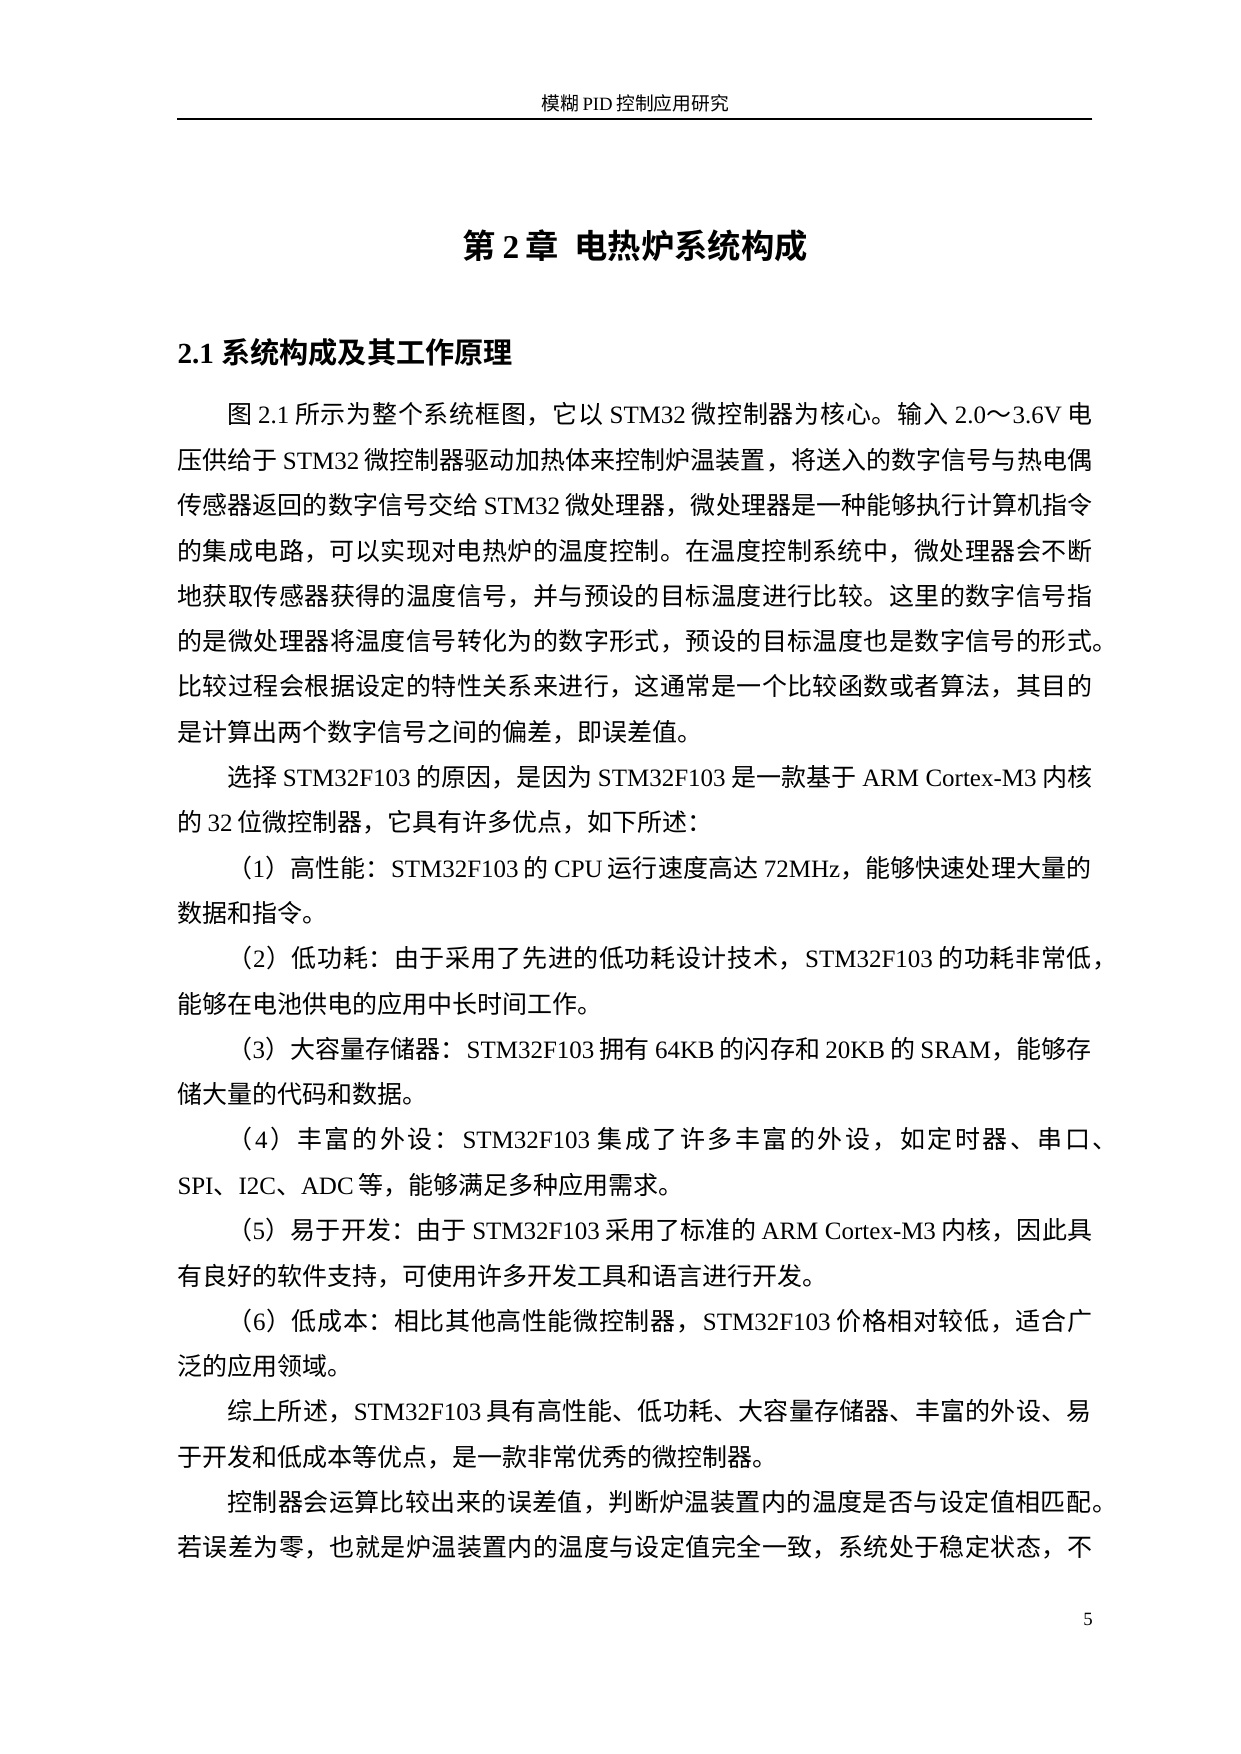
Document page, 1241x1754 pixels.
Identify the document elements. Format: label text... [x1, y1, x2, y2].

text 选择STM32F103的原因，是因为STM32F103是一款基于ARM Cortex-M3内核的32位微控制器，它具有许多优点，如下所述： [177, 757, 1092, 839]
text 图2.1所示为整个系统框图，它以STM32微控制器为核心。输入2.0～3.6V电压供给于STM32微控制器驱动加热体来控制炉温装置，将送入的数字信号与热电偶传感器返回的数字信号交给STM32微处理器，微处理器是一种能够执行计算机指令的集成电路，可以实现对电热炉的温度控制。在温度控制系统中，微处理器会不断地获取传感器获得的温度信号，并与预设的目标温度进行比较。这里的数字信号指的是微处理器将温度信号转化为的数字形式，预设的目标温度也是数字信号的形式。比较过程会根据设定的特性关系来进行，这通常是一个比较函数或者算法，其目的是计算出两个数字信号之间的偏差，即误差值。 [177, 395, 1092, 748]
subtitle 2.1 系统构成及其工作原理 [177, 330, 1092, 372]
text （2）低功耗：由于采用了先进的低功耗设计技术，STM32F103的功耗非常低，能够在电池供电的应用中长时间工作。 [177, 939, 1092, 1020]
text （6）低成本：相比其他高性能微控制器，STM32F103价格相对较低，适合广泛的应用领域。 [177, 1301, 1092, 1383]
subtitle 第2章 电热炉系统构成 [177, 219, 1092, 268]
text 综上所述，STM32F103具有高性能、低功耗、大容量存储器、丰富的外设、易于开发和低成本等优点，是一款非常优秀的微控制器。 [177, 1392, 1092, 1473]
text （5）易于开发：由于STM32F103采用了标准的ARM Cortex-M3内核，因此具有良好的软件支持，可使用许多开发工具和语言进行开发。 [177, 1211, 1092, 1292]
text （4）丰富的外设：STM32F103集成了许多丰富的外设，如定时器、串口、SPI、I2C、ADC等，能够满足多种应用需求。 [177, 1120, 1092, 1202]
text （1）高性能：STM32F103的CPU运行速度高达72MHz，能够快速处理大量的数据和指令。 [177, 848, 1092, 930]
text （3）大容量存储器：STM32F103拥有64KB的闪存和20KB的SRAM，能够存储大量的代码和数据。 [177, 1029, 1092, 1111]
